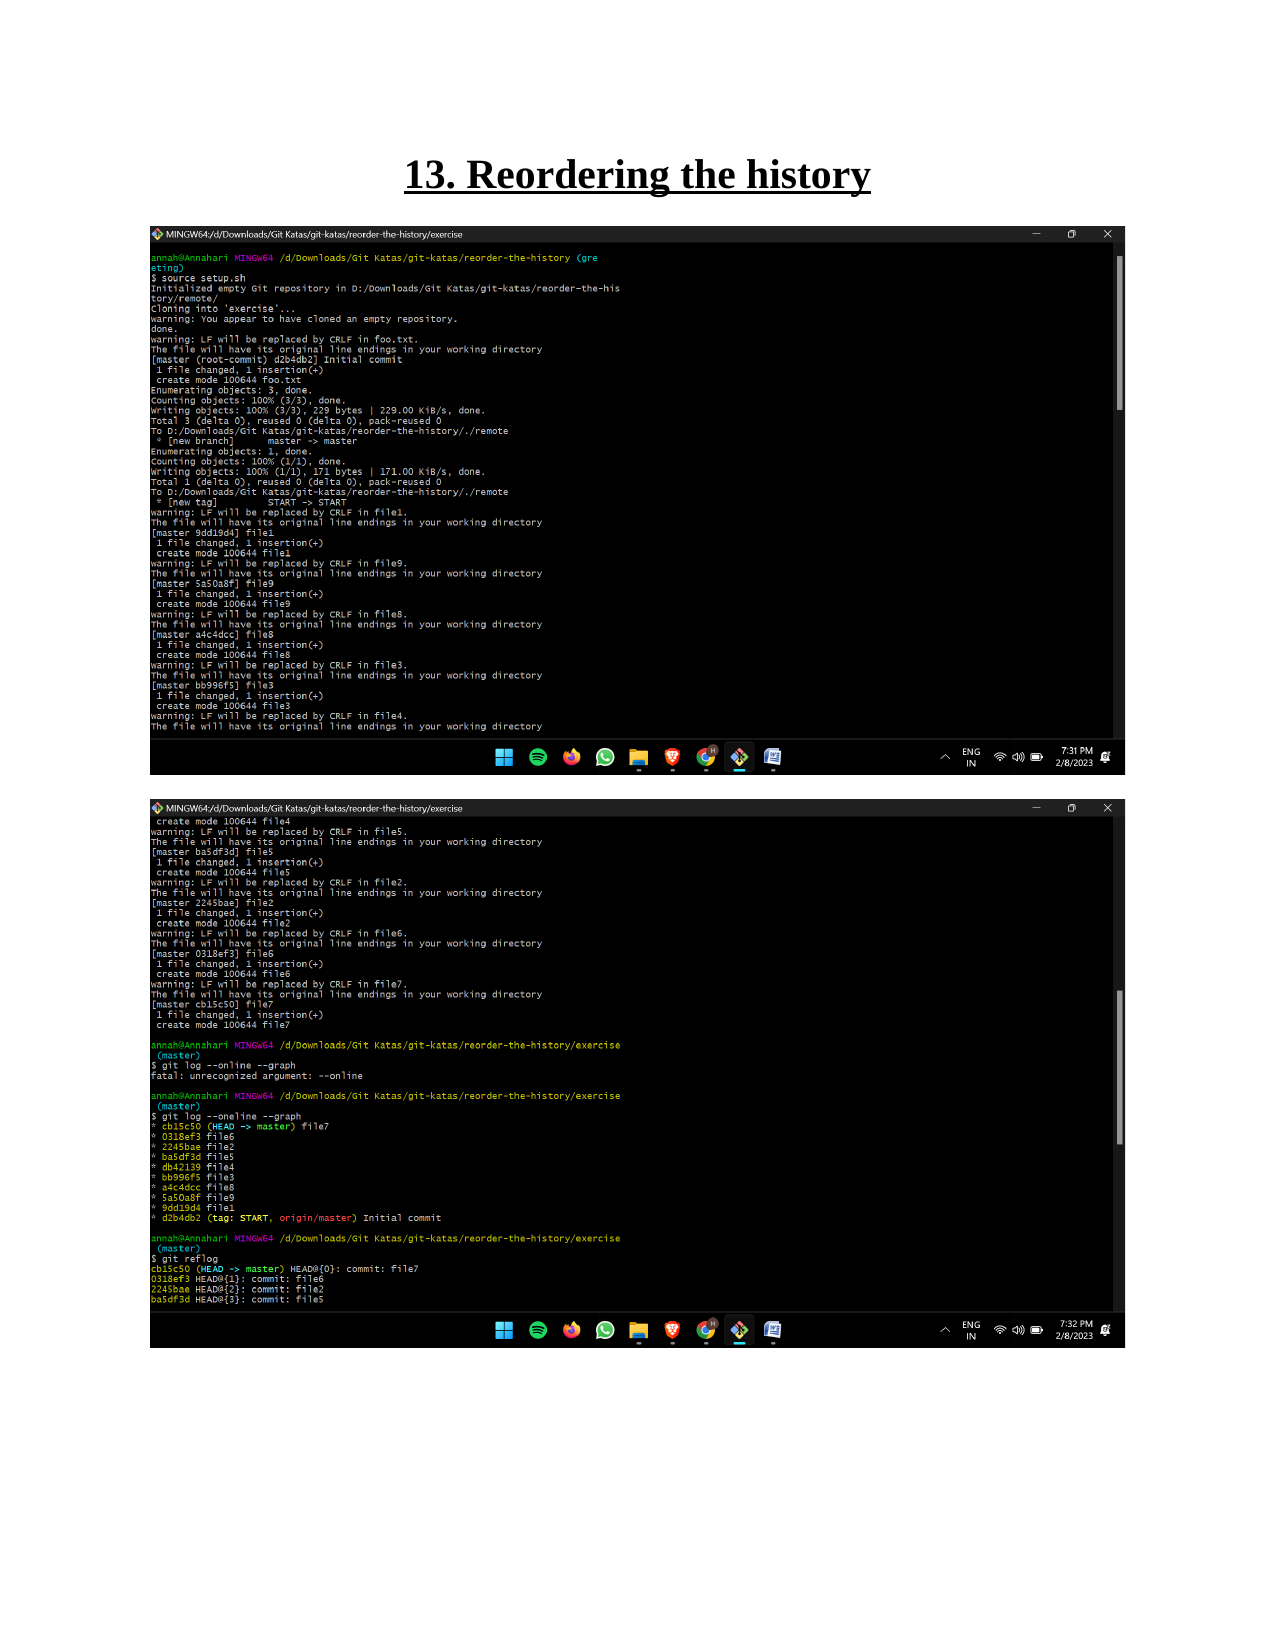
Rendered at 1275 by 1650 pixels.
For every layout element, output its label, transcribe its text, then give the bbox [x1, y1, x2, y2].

text 13. Reordering the history [150, 150, 1125, 198]
picture [150, 799, 1125, 1348]
picture [150, 226, 1125, 775]
